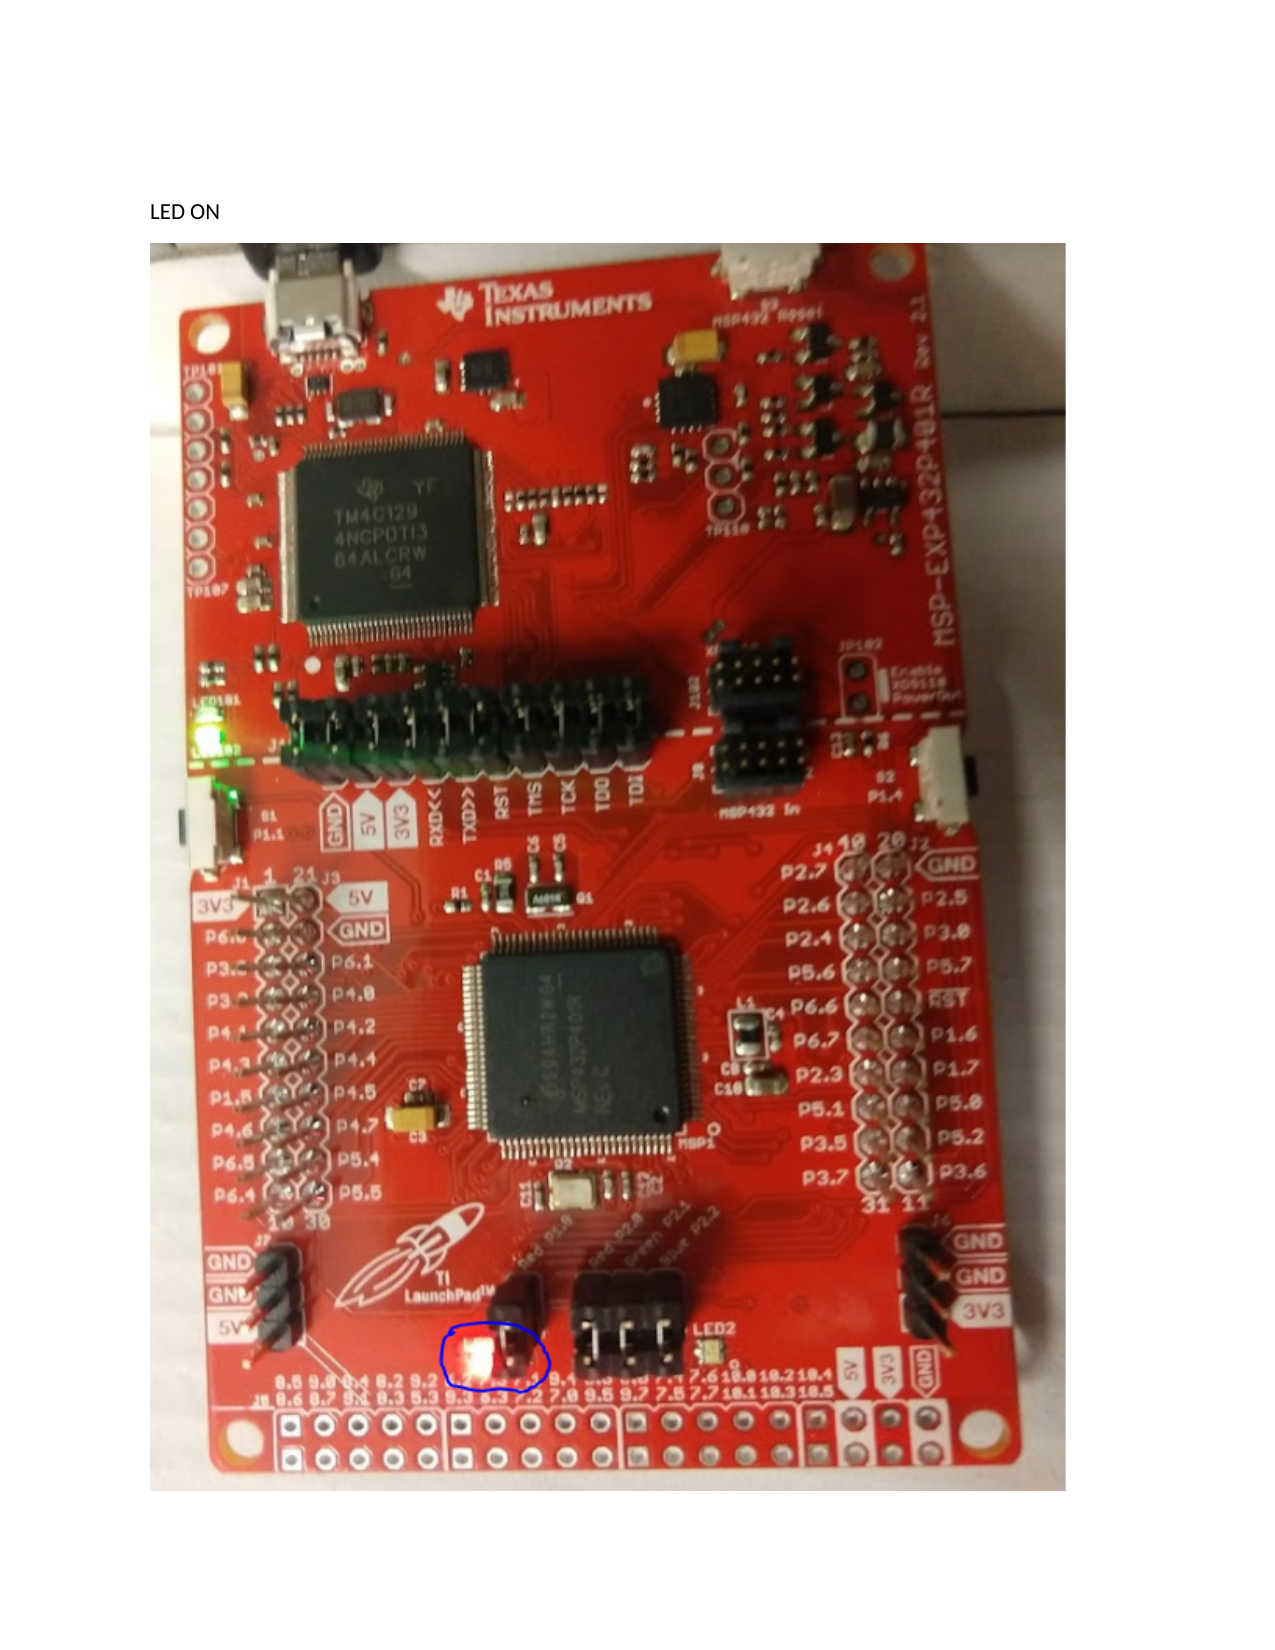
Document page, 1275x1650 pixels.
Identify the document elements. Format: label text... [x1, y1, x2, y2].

text LED ON [150, 197, 1125, 225]
picture [150, 243, 1066, 1491]
